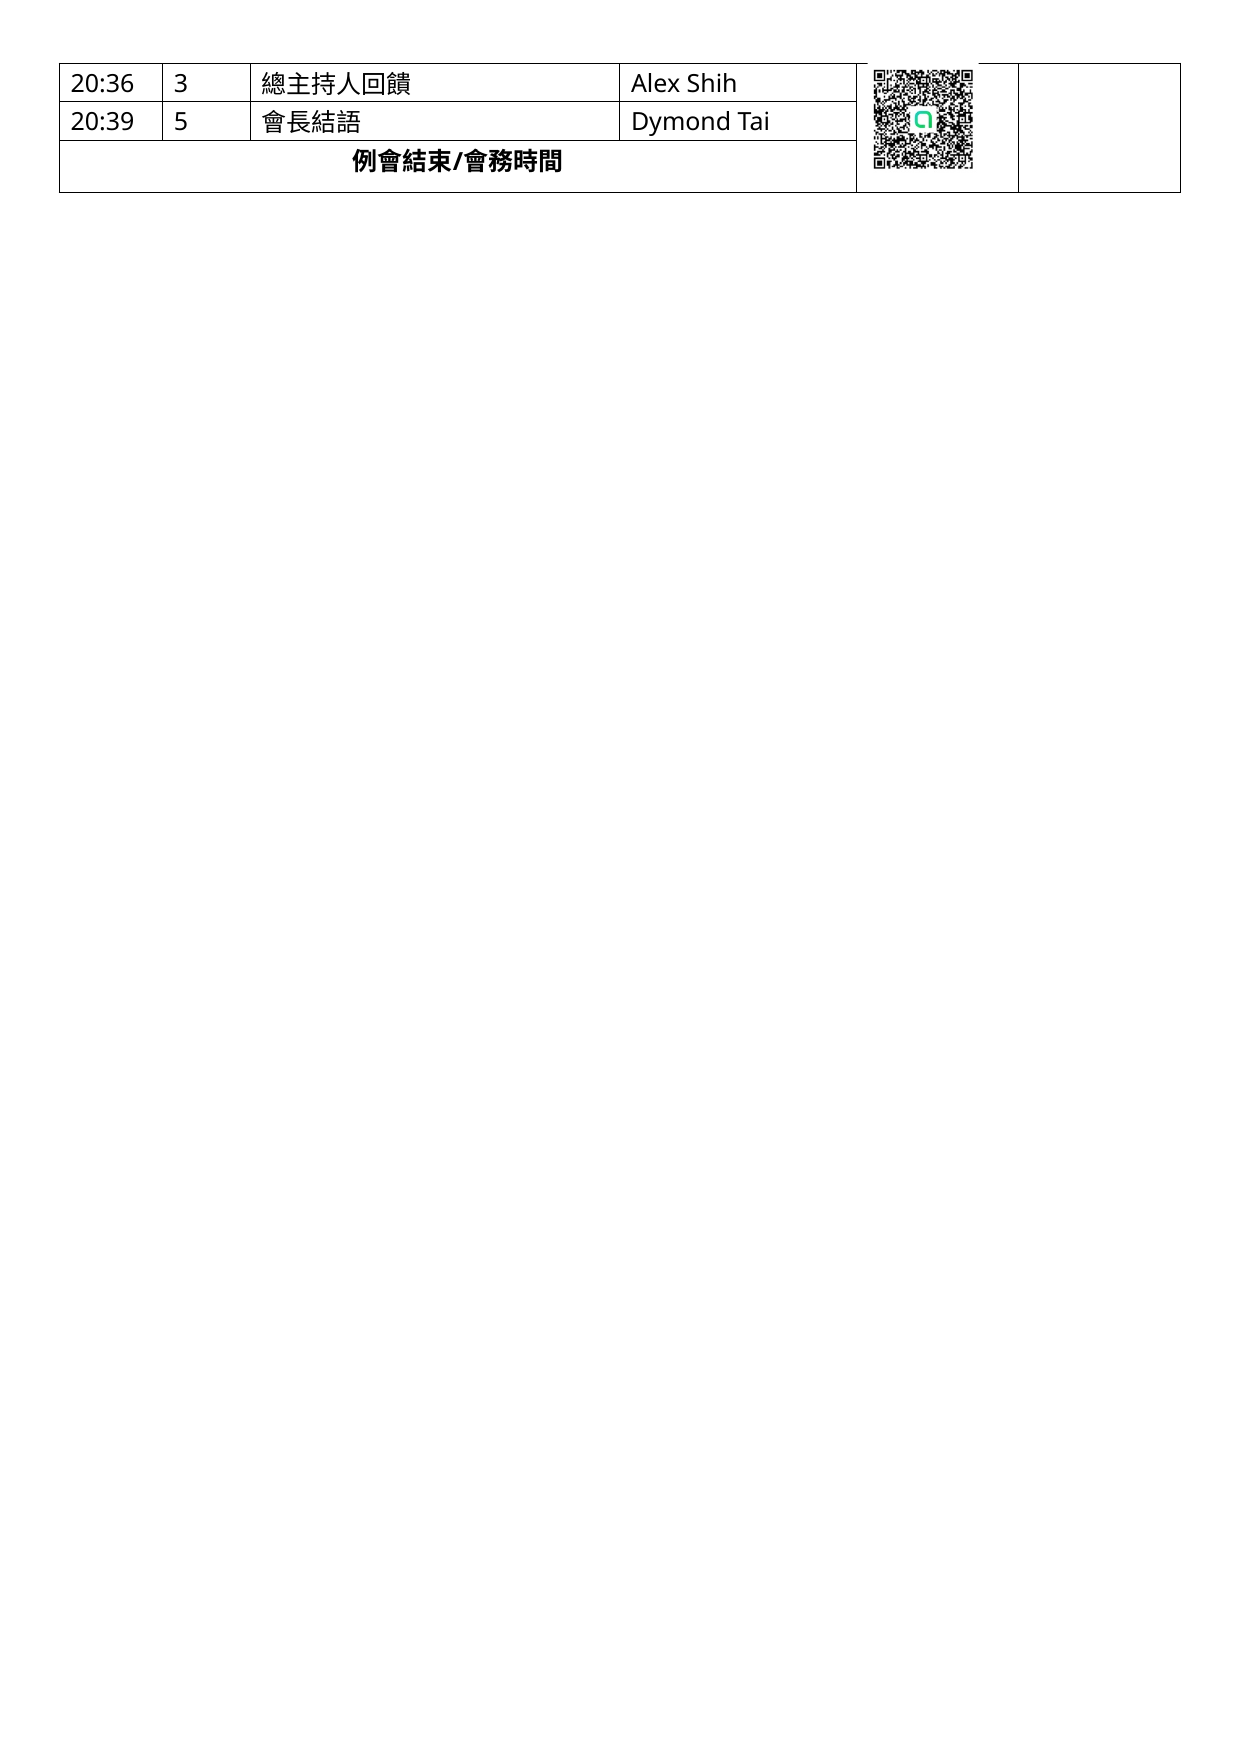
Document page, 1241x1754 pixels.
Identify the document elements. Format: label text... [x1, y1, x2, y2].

table_cell 5 [163, 102, 250, 140]
table_cell Dymond Tai [620, 102, 856, 140]
table_cell [857, 64, 1018, 192]
table_cell 3 [163, 64, 250, 101]
table_cell 總主持人回饋 [251, 64, 619, 101]
table_cell 20:39 [60, 102, 162, 140]
table_cell 例會結束/會務時間 [60, 141, 856, 192]
picture [867, 63, 979, 175]
table_cell [1019, 64, 1180, 192]
table_cell Alex Shih [620, 64, 856, 101]
table_cell 20:36 [60, 64, 162, 101]
table_cell 會長結語 [251, 102, 619, 140]
